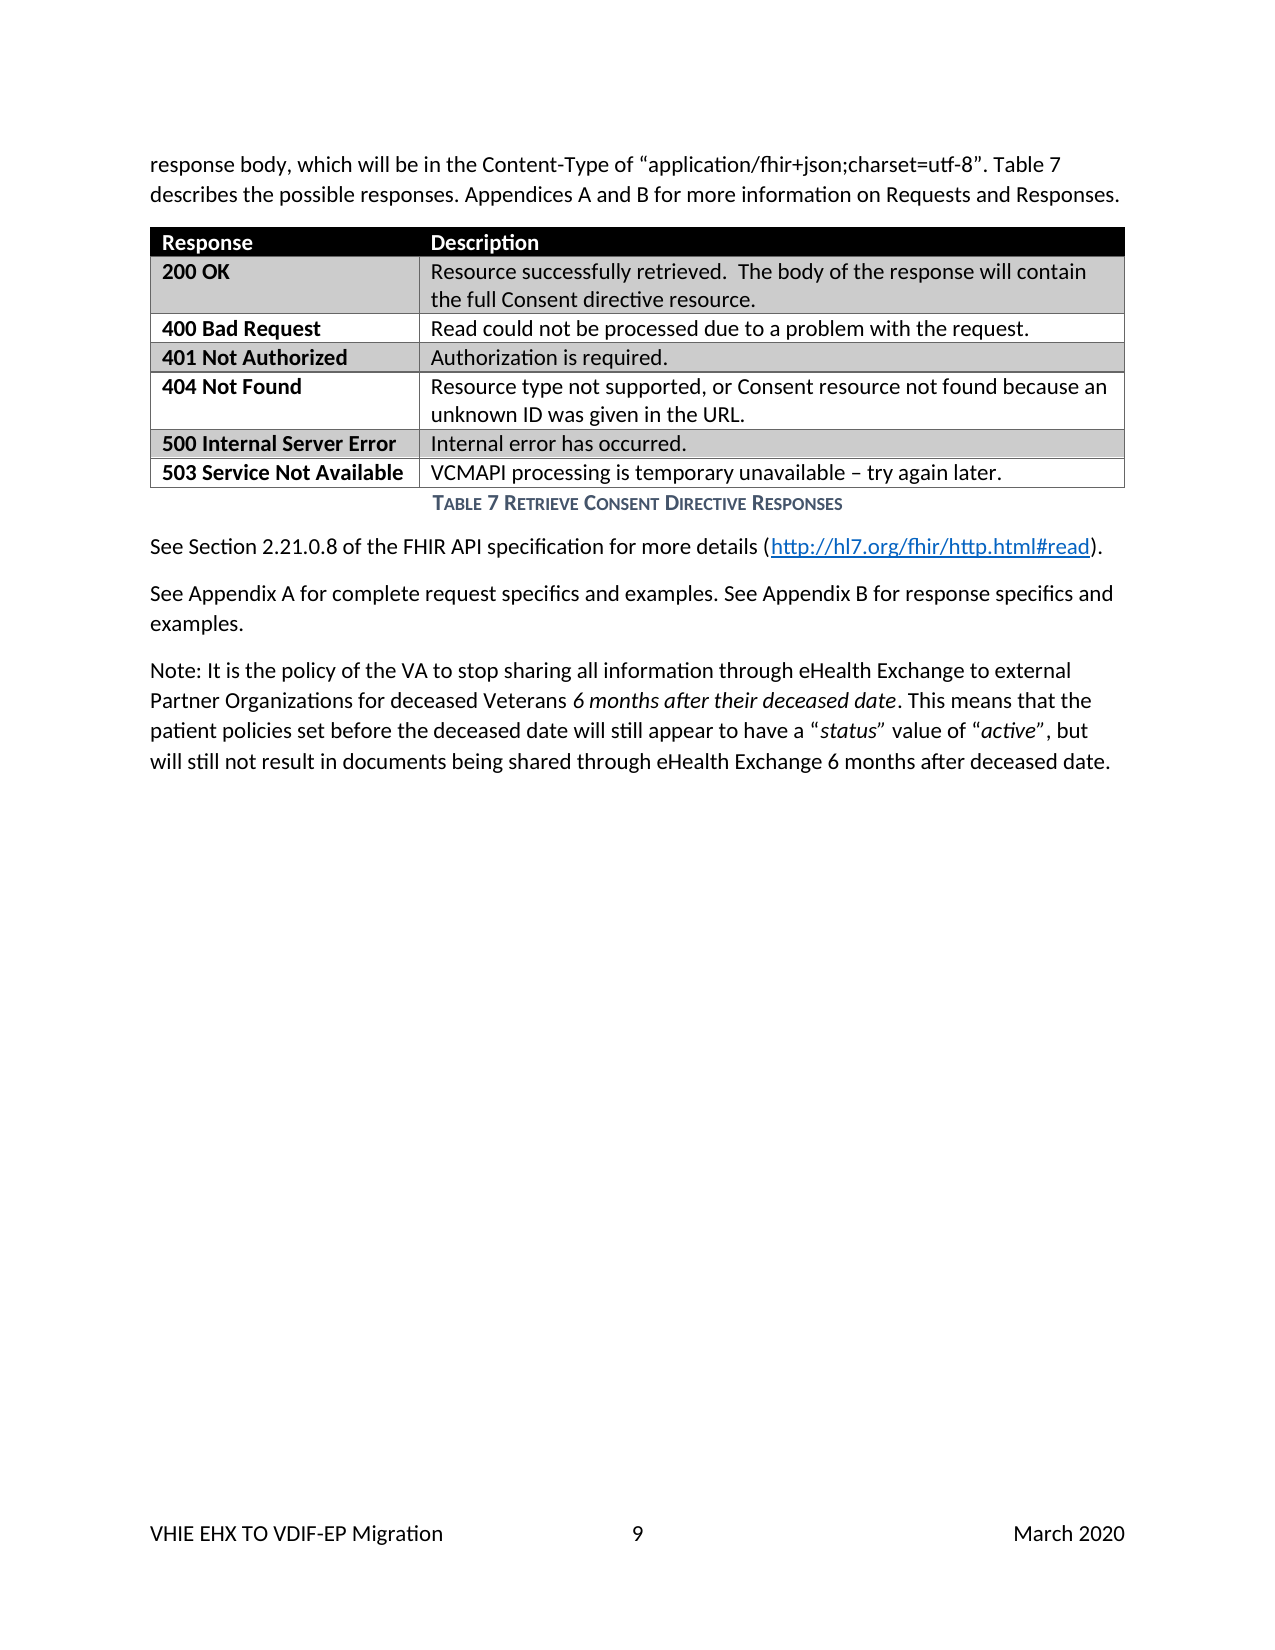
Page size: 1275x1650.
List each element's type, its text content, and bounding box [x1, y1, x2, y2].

table_cell VCMAPI processing is temporary unavailable – try again later. [420, 459, 1124, 487]
table_cell 500 Internal Server Error [151, 430, 419, 457]
table_cell 200 OK [151, 257, 419, 313]
text See Appendix A for complete request specifics and examples. See Appendix B for response specifics and examples. [150, 579, 1125, 637]
table_cell 503 Service Not Available [151, 459, 419, 487]
table_cell Internal error has occurred. [420, 430, 1124, 457]
table_cell Authorization is required. [420, 343, 1124, 371]
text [150, 150, 1125, 208]
table_header Response [151, 228, 419, 256]
table_cell 400 Bad Request [151, 314, 419, 342]
table_cell 404 Not Found [151, 373, 419, 428]
table_cell Resource successfully retrieved. The body of the response will contain the full Consent directive resource. [420, 257, 1124, 313]
table_cell 401 Not Authorized [151, 343, 419, 371]
table_cell Read could not be processed due to a problem with the request. [420, 314, 1124, 342]
text Table 7 Retrieve Consent Directive Responses [150, 488, 1125, 516]
table_cell Resource type not supported, or Consent resource not found because an unknown ID was given in the URL. [420, 373, 1124, 428]
text See Section 2.21.0.8 of the FHIR API specification for more details (http://hl7.org/fhir/http.html#read). [150, 532, 1125, 560]
text Note: It is the policy of the VA to stop sharing all information through eHealth Exchange to external Partner Organizations for deceased Veterans 6 months after their deceased date. This means that the patient policies set before the deceased date will still appear to have a “status” value of “active”, but will still not result in documents being shared through eHealth Exchange 6 months after deceased date. [150, 656, 1125, 775]
table_header Description [420, 228, 1124, 256]
